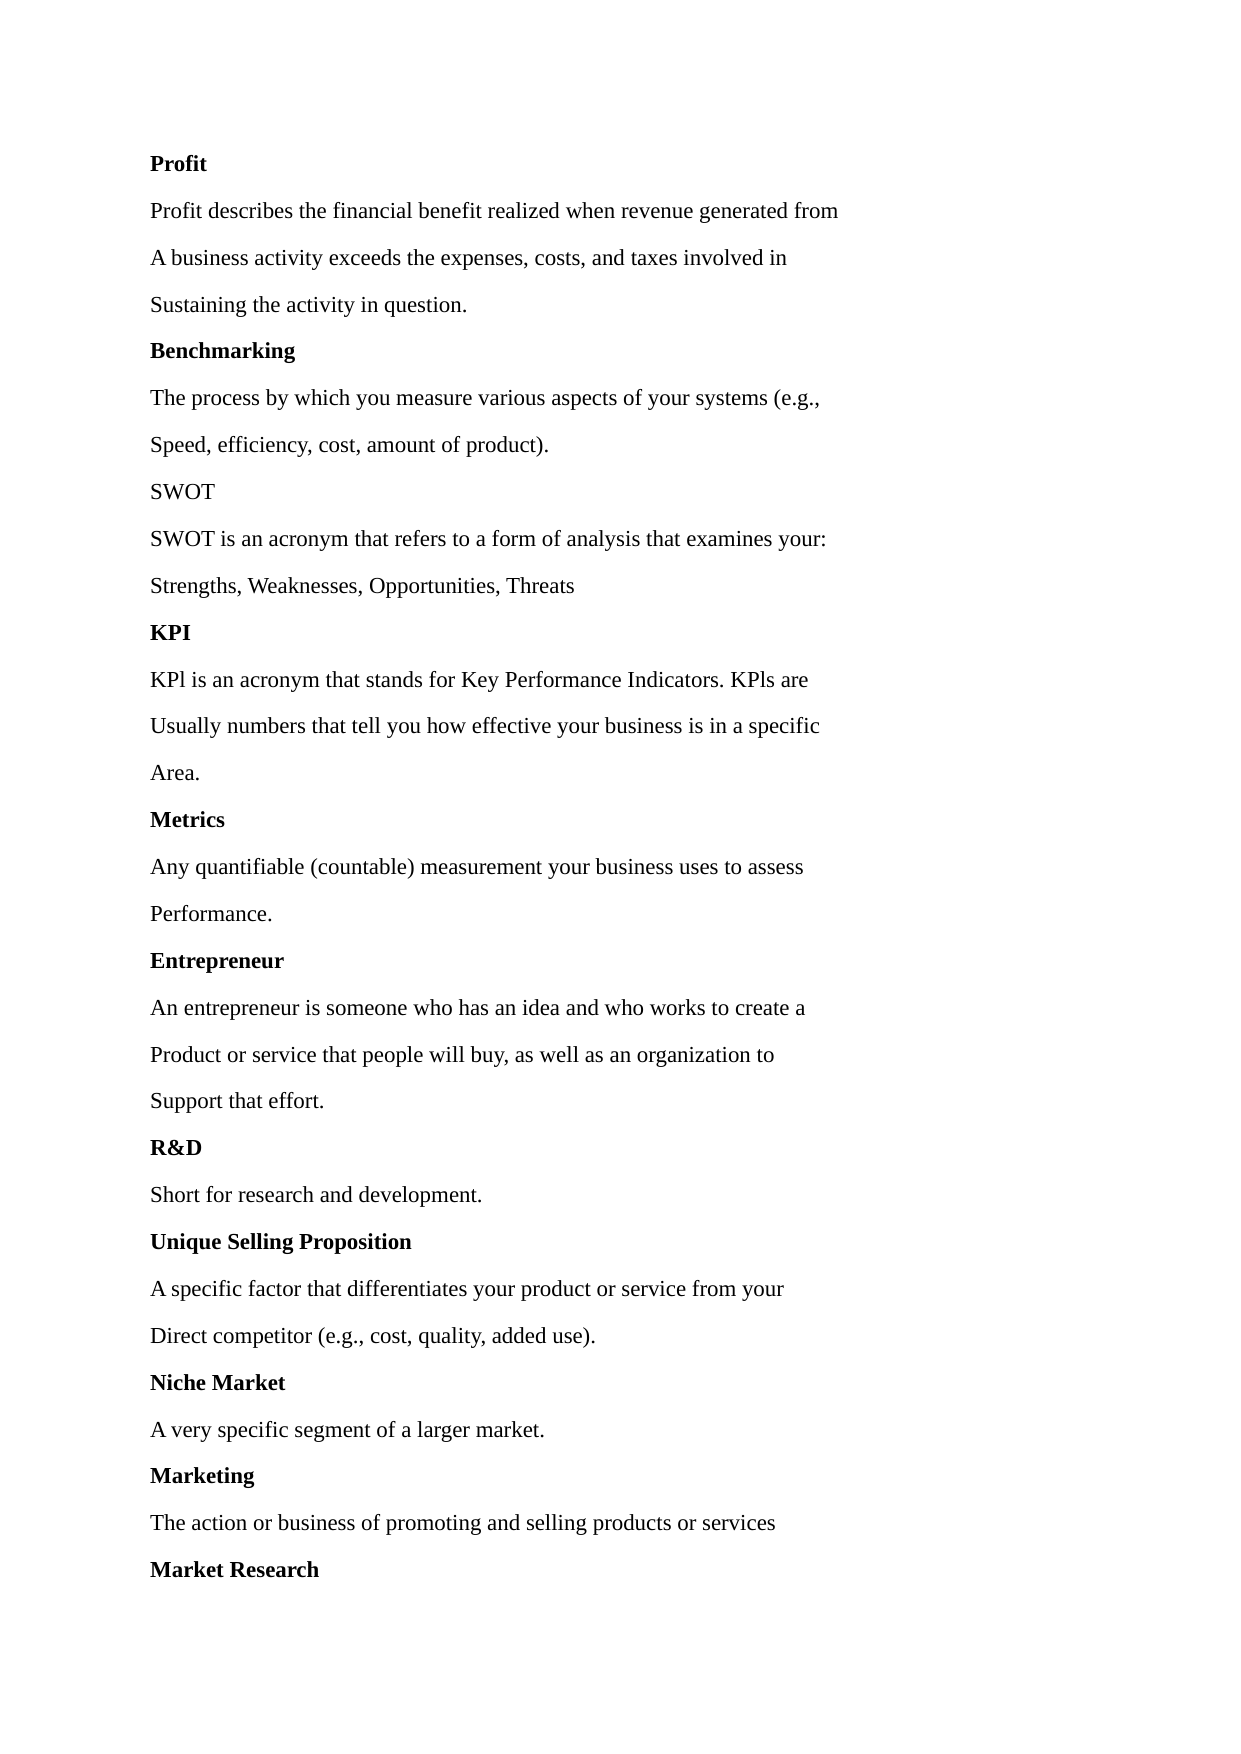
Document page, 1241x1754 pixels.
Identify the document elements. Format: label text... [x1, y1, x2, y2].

text A business activity exceeds the expenses, costs, and taxes involved in [150, 244, 1090, 270]
text Strengths, Weaknesses, Opportunities, Threats [150, 572, 1090, 598]
text Speed, efficiency, cost, amount of product). [150, 431, 1090, 458]
text Profit describes the financial benefit realized when revenue generated from [150, 197, 1090, 223]
text An entrepreneur is someone who has an idea and who works to create a [150, 994, 1090, 1020]
text Entrepreneur [150, 947, 1090, 973]
text Area. [150, 759, 1090, 786]
text SWOT [150, 478, 1090, 504]
text Unique Selling Proposition [150, 1228, 1090, 1254]
text KPl is an acronym that stands for Key Performance Indicators. KPls are [150, 666, 1090, 692]
text Metrics [150, 806, 1090, 833]
text The action or business of promoting and selling products or services [150, 1509, 1090, 1536]
text Niche Market [150, 1369, 1090, 1395]
text Usually numbers that tell you how effective your business is in a specific [150, 712, 1090, 739]
text Marketing [150, 1462, 1090, 1489]
text Short for research and development. [150, 1181, 1090, 1208]
text Product or service that people will buy, as well as an organization to [150, 1041, 1090, 1067]
text Support that effort. [150, 1087, 1090, 1114]
text Sustaining the activity in question. [150, 291, 1090, 317]
text A specific factor that differentiates your product or service from your [150, 1275, 1090, 1301]
text The process by which you measure various aspects of your systems (e.g., [150, 384, 1090, 411]
text R&D [150, 1134, 1090, 1161]
text Benchmarking [150, 337, 1090, 364]
text Performance. [150, 900, 1090, 926]
text Market Research [150, 1556, 1090, 1583]
text Any quantifiable (countable) measurement your business uses to assess [150, 853, 1090, 879]
text A very specific segment of a larger market. [150, 1416, 1090, 1442]
text Profit [150, 150, 1090, 176]
text Direct competitor (e.g., cost, quality, added use). [150, 1322, 1090, 1348]
text KPI [150, 619, 1090, 645]
text SWOT is an acronym that refers to a form of analysis that examines your: [150, 525, 1090, 551]
